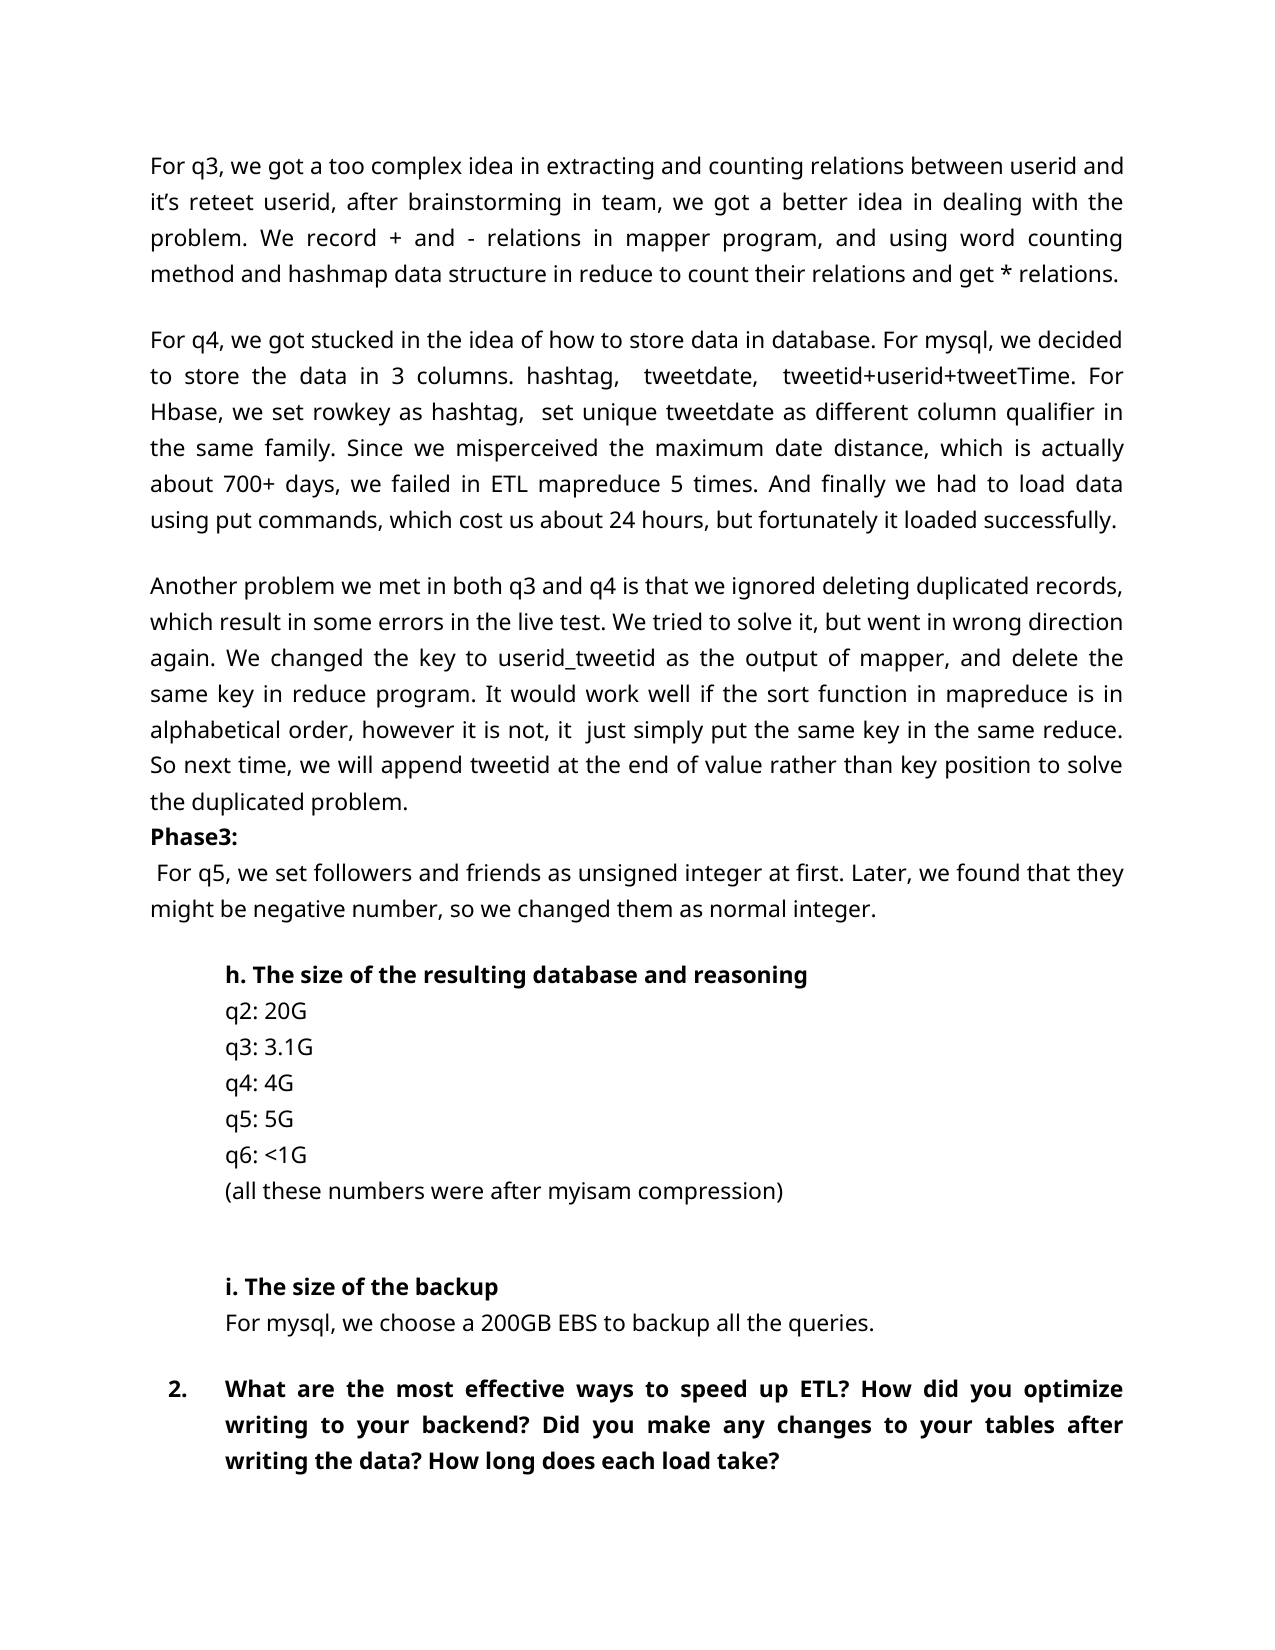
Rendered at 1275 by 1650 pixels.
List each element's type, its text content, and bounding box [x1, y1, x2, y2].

text Phase3: [150, 821, 1125, 853]
text q2: 20G [150, 995, 1125, 1027]
text q6: <1G [225, 1139, 1125, 1170]
text For q4, we got stucked in the idea of how to store data in database. For mysql, we decided to store the data in 3 columns. hashtag, tweetdate, tweetid+userid+tweetTime. For Hbase, we set rowkey as hashtag, set unique tweetdate as different column qualifier in the same family. Since we misperceived the maximum date distance, which is actually about 700+ days, we failed in ETL mapreduce 5 times. And finally we had to load data using put commands, which cost us about 24 hours, but fortunately it loaded successfully. [150, 324, 1125, 535]
text h. The size of the resulting database and reasoning [150, 959, 1125, 991]
text For q3, we got a too complex idea in extracting and counting relations between userid and it’s reteet userid, after brainstorming in team, we got a better idea in dealing with the problem. We record + and - relations in mapper program, and using word counting method and hashmap data structure in reduce to count their relations and get * relations. [150, 150, 1125, 289]
text q3: 3.1G [225, 1031, 1125, 1062]
text q4: 4G [225, 1067, 1125, 1098]
text (all these numbers were after myisam compression) [225, 1175, 1125, 1206]
list What are the most effective ways to speed up ETL? How did you optimize writing to your backend? Did you make any changes to your tables after writing the data? How long does each load take? [187, 1373, 1125, 1477]
text For q5, we set followers and friends as unsigned integer at first. Later, we found that they might be negative number, so we changed them as normal integer. [150, 857, 1125, 924]
text i. The size of the backup [225, 1271, 1125, 1303]
text For mysql, we choose a 200GB EBS to backup all the queries. [225, 1307, 1125, 1338]
text q5: 5G [225, 1103, 1125, 1134]
text Another problem we met in both q3 and q4 is that we ignored deleting duplicated records, which result in some errors in the live test. We tried to solve it, but went in wrong direction again. We changed the key to userid_tweetid as the output of mapper, and delete the same key in reduce program. It would work well if the sort function in mapreduce is in alphabetical order, however it is not, it just simply put the same key in the same reduce. So next time, we will append tweetid at the end of value rather than key position to solve the duplicated problem. [150, 570, 1125, 817]
